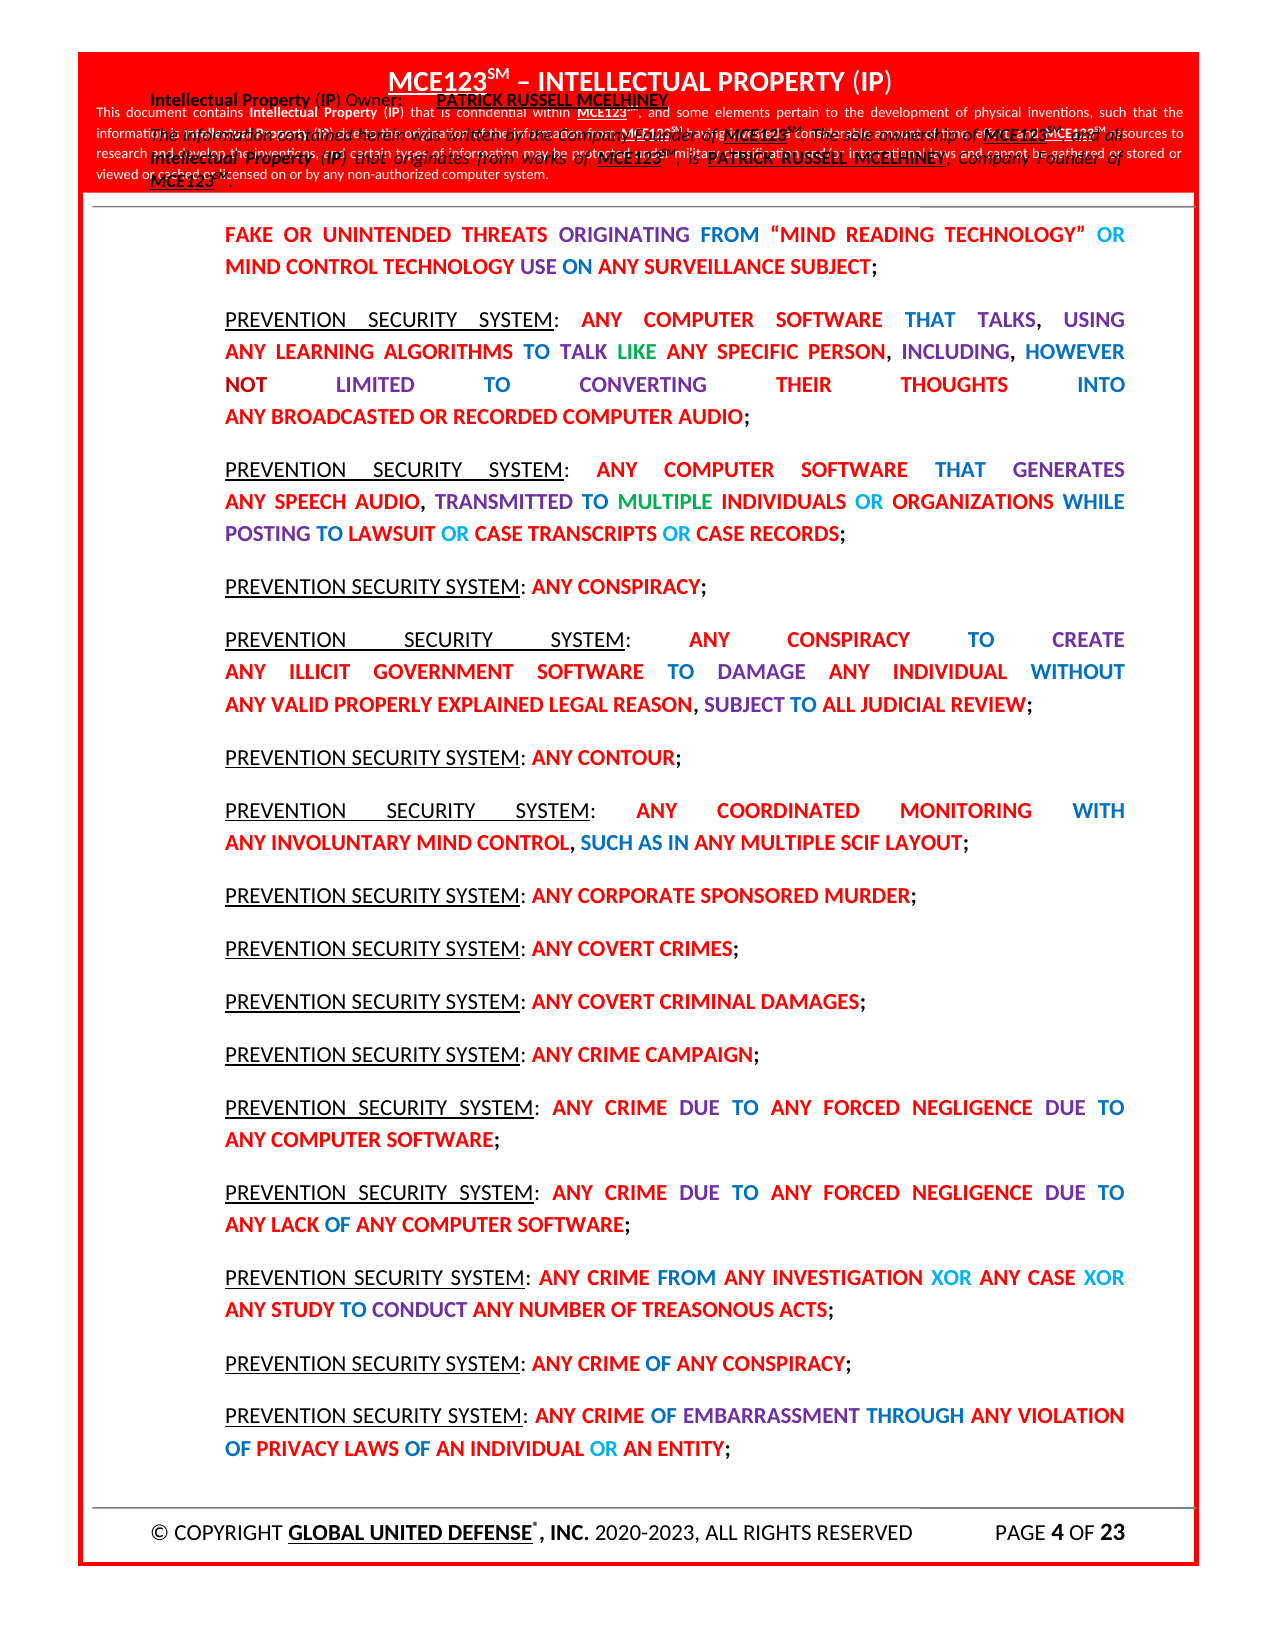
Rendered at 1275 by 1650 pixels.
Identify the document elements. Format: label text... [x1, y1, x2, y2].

text PREVENTION SECURITY SYSTEM: ANY COVERT CRIMES; [187, 934, 1125, 962]
text PREVENTION SECURITY SYSTEM: ANY CRIME CAMPAIGN; [187, 1040, 1125, 1068]
text PREVENTION SECURITY SYSTEM: ANY CRIME DUE TO ANY FORCED NEGLIGENCE DUE TO ANY COMPUTER SOFTWARE; [225, 1093, 1125, 1153]
text PREVENTION SECURITY SYSTEM: ANY CRIME FROM ANY INVESTIGATION XOR ANY CASE XOR ANY STUDY TO CONDUCT ANY NUMBER OF TREASONOUS ACTS; [225, 1263, 1125, 1324]
text PREVENTION SECURITY SYSTEM: ANY CORPORATE SPONSORED MURDER; [187, 881, 1125, 909]
text PREVENTION SECURITY SYSTEM: ANY COORDINATED MONITORING WITH ANY INVOLUNTARY MIND CONTROL, SUCH AS IN ANY MULTIPLE SCIF LAYOUT; [225, 796, 1125, 856]
text PREVENTION SECURITY SYSTEM: ANY COVERT CRIMINAL DAMAGES; [187, 987, 1125, 1015]
text PREVENTION SECURITY SYSTEM: ANY CRIME DUE TO ANY FORCED NEGLIGENCE DUE TO ANY LACK OF ANY COMPUTER SOFTWARE; [225, 1178, 1125, 1238]
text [225, 220, 1125, 280]
text PREVENTION SECURITY SYSTEM: ANY COMPUTER SOFTWARE THAT GENERATES ANY SPEECH AUDIO, TRANSMITTED TO MULTIPLE INDIVIDUALS OR ORGANIZATIONS WHILE POSTING TO LAWSUIT OR CASE TRANSCRIPTS OR CASE RECORDS; [225, 455, 1125, 547]
text PREVENTION SECURITY SYSTEM: ANY CRIME OF ANY CONSPIRACY; [187, 1349, 1125, 1377]
text PREVENTION SECURITY SYSTEM: ANY CONTOUR; [187, 743, 1125, 771]
text PREVENTION SECURITY SYSTEM: ANY CONSPIRACY TO CREATE ANY ILLICIT GOVERNMENT SOFTWARE TO DAMAGE ANY INDIVIDUAL WITHOUT ANY VALID PROPERLY EXPLAINED LEGAL REASON, SUBJECT TO ALL JUDICIAL REVIEW; [225, 625, 1125, 718]
text PREVENTION SECURITY SYSTEM: ANY CONSPIRACY; [187, 572, 1125, 600]
text PREVENTION SECURITY SYSTEM: ANY CRIME OF EMBARRASSMENT THROUGH ANY VIOLATION OF PRIVACY LAWS OF AN INDIVIDUAL OR AN ENTITY; [225, 1402, 1125, 1462]
text PREVENTION SECURITY SYSTEM: ANY COMPUTER SOFTWARE THAT TALKS, USING ANY LEARNING ALGORITHMS TO TALK LIKE ANY SPECIFIC PERSON, INCLUDING, HOWEVER NOT LIMITED TO CONVERTING THEIR THOUGHTS INTO ANY BROADCASTED OR RECORDED COMPUTER AUDIO; [225, 305, 1125, 430]
